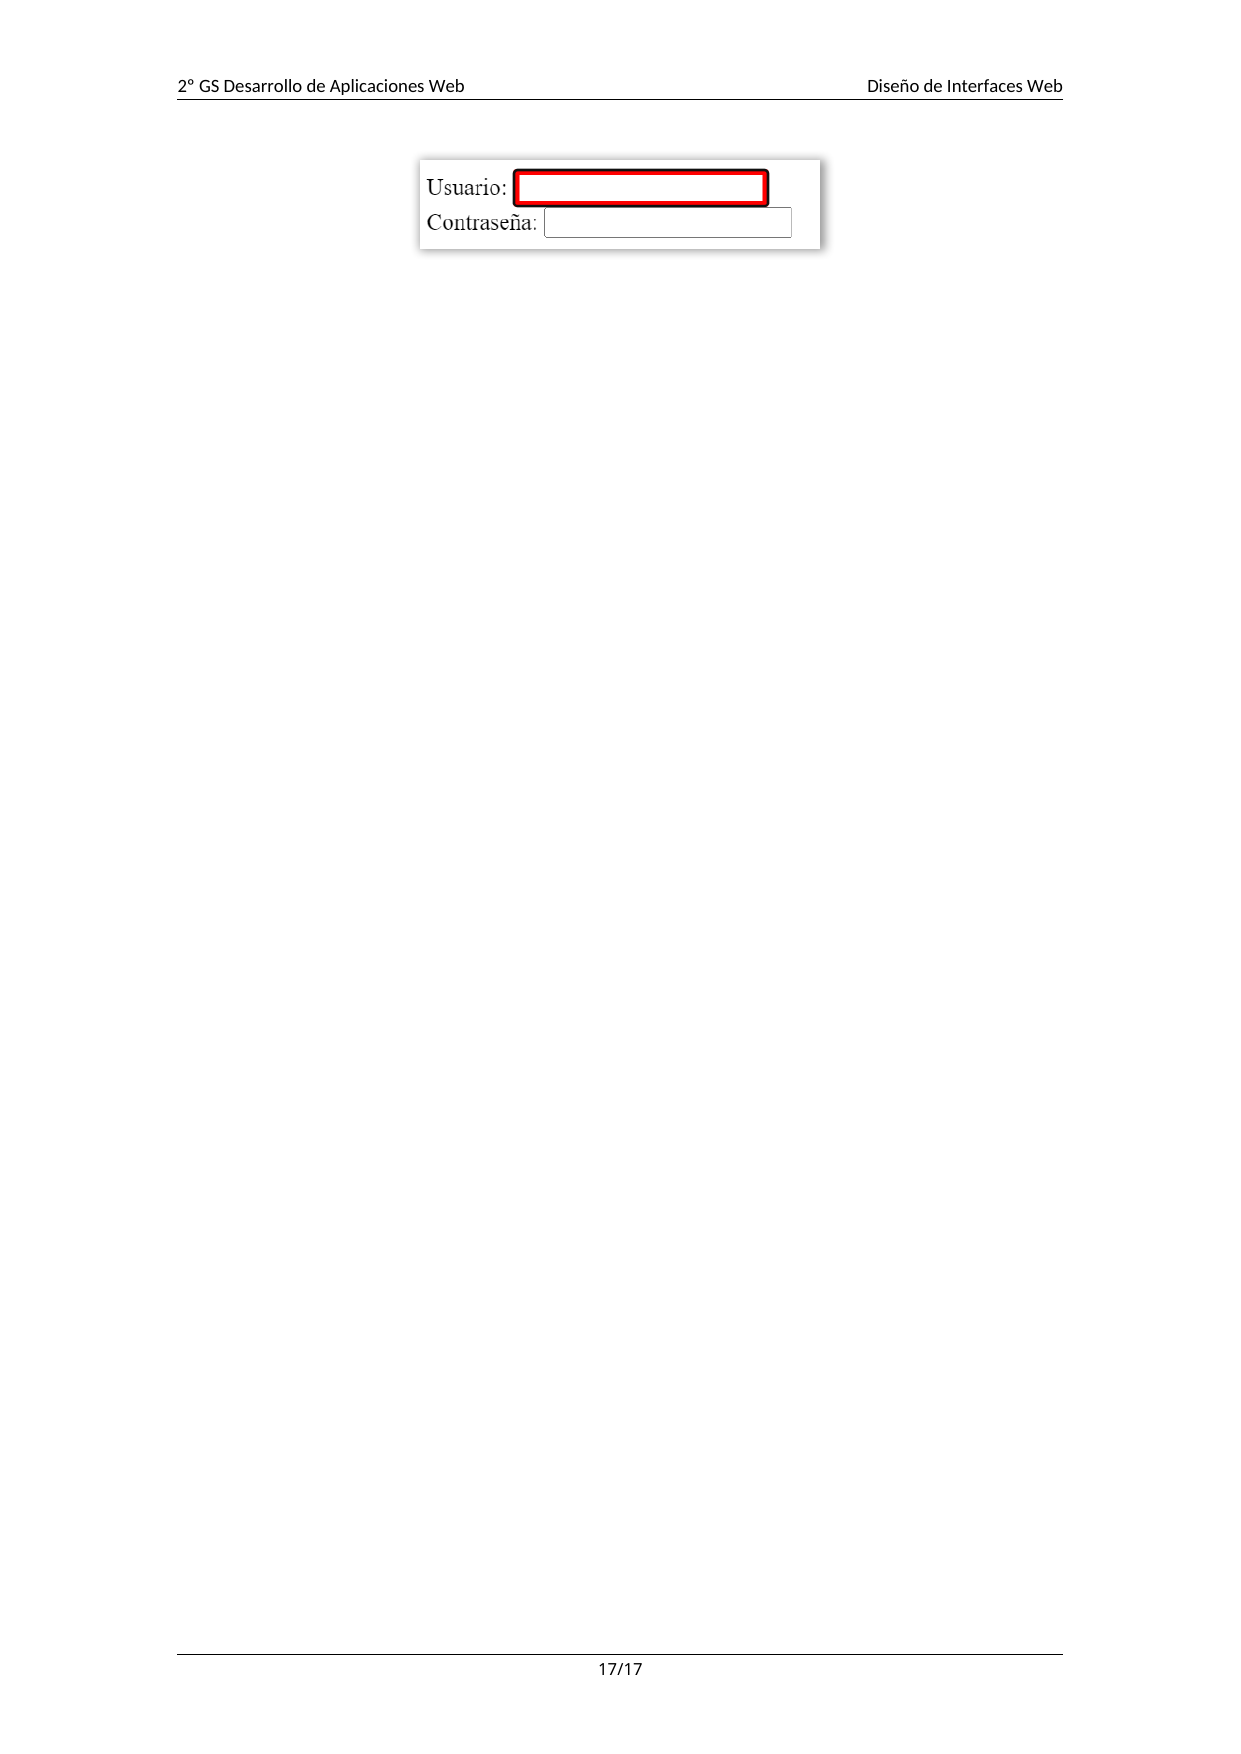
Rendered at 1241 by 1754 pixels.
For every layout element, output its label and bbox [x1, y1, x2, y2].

picture [420, 160, 820, 249]
